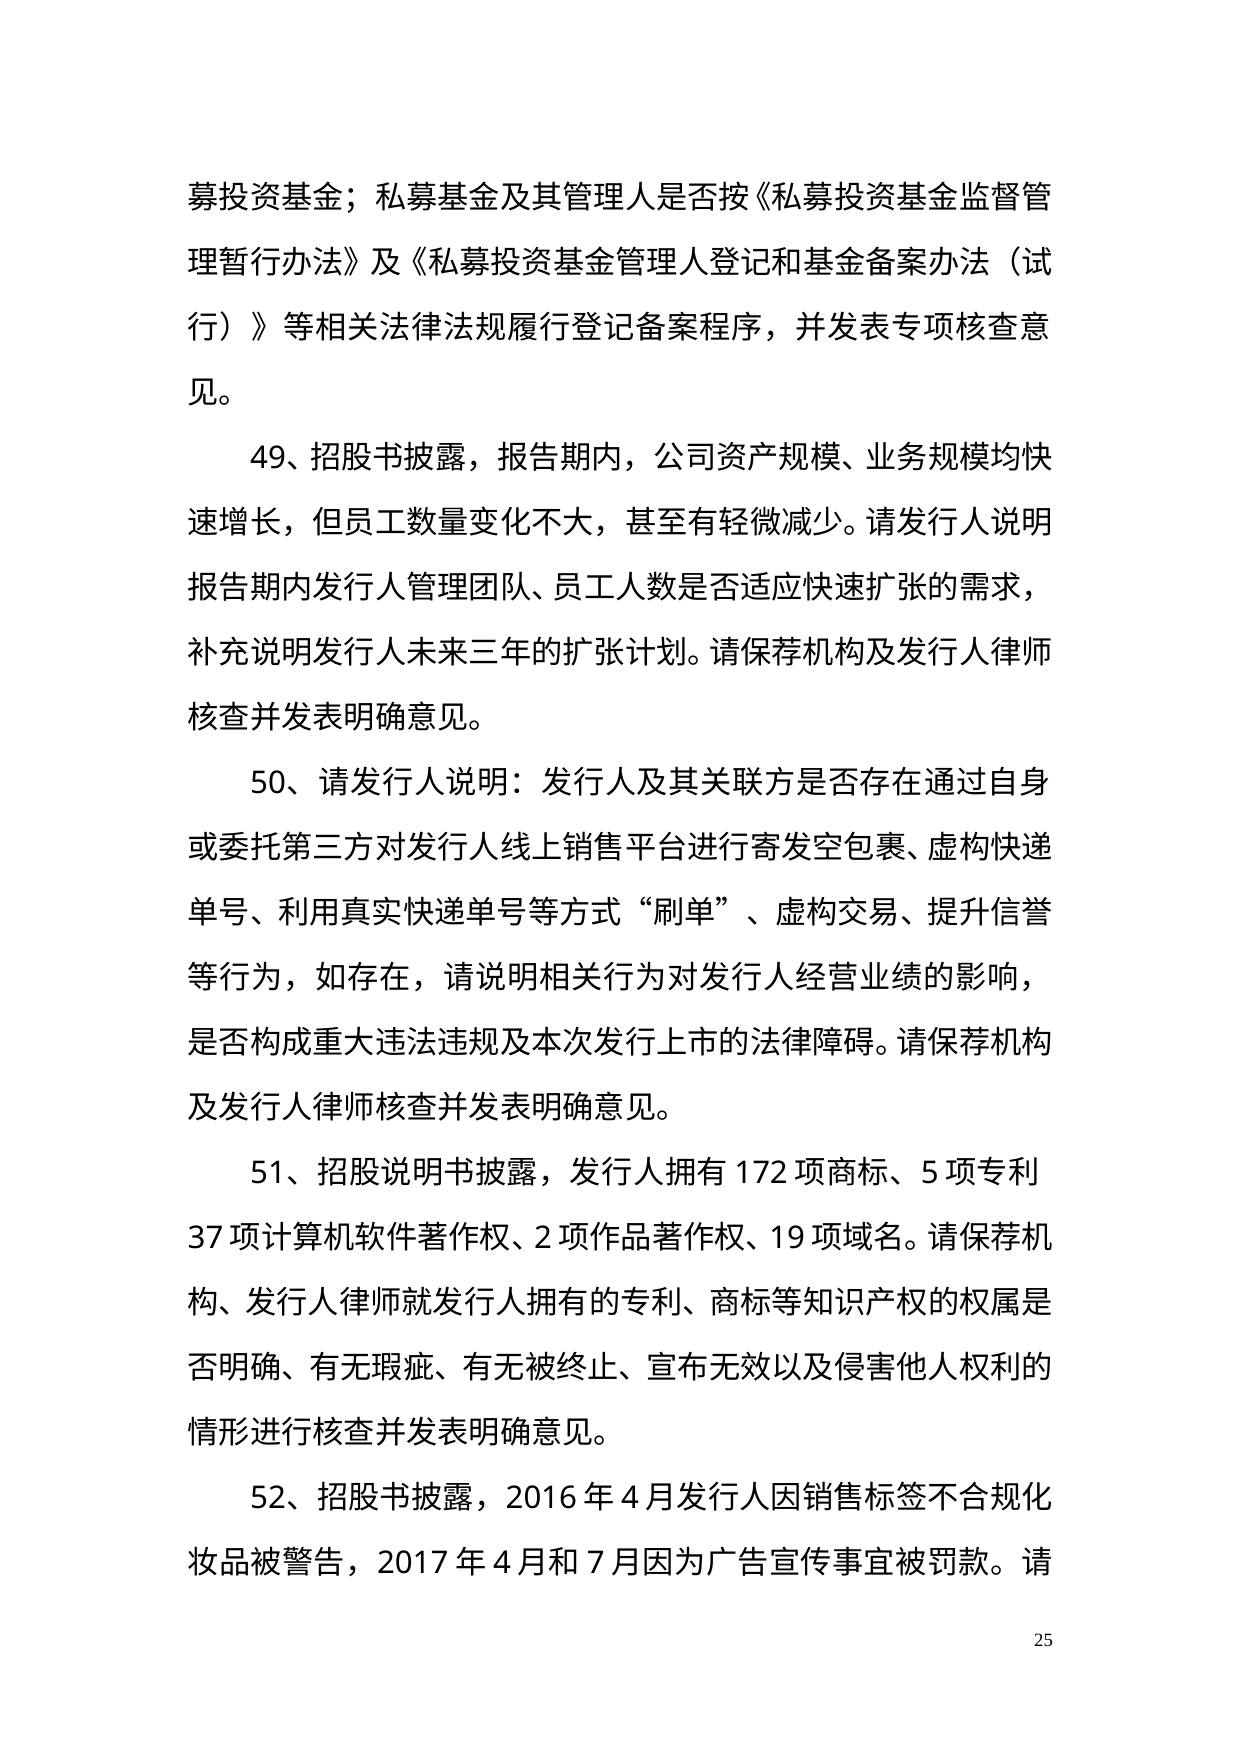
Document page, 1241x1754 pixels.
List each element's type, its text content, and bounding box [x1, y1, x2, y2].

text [187, 1267, 1053, 1592]
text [187, 162, 1053, 617]
list 48、请保荐机构、发行人律师核查发行人股东中是否存在私募投资基金；私募基金及其管理人是否按《私募投资基金监督管理暂行办法》及《私募投资基金管理人登记和基金备案办法（试行）》等相关法律法规履行登记备案程序，并发表专项核查意见。 [187, 617, 1053, 942]
text 49、招股书披露，报告期内，公司资产规模、业务规模均快速增长，但员工数量变化不大，甚至有轻微减少。请发行人说明：报告期内发行人管理团队、员工人数是否适应快速扩张的需求，补充说明发行人未来三年的扩张计划。请保荐机构及发行人律师核查并发表明确意见。 [187, 942, 1053, 1267]
